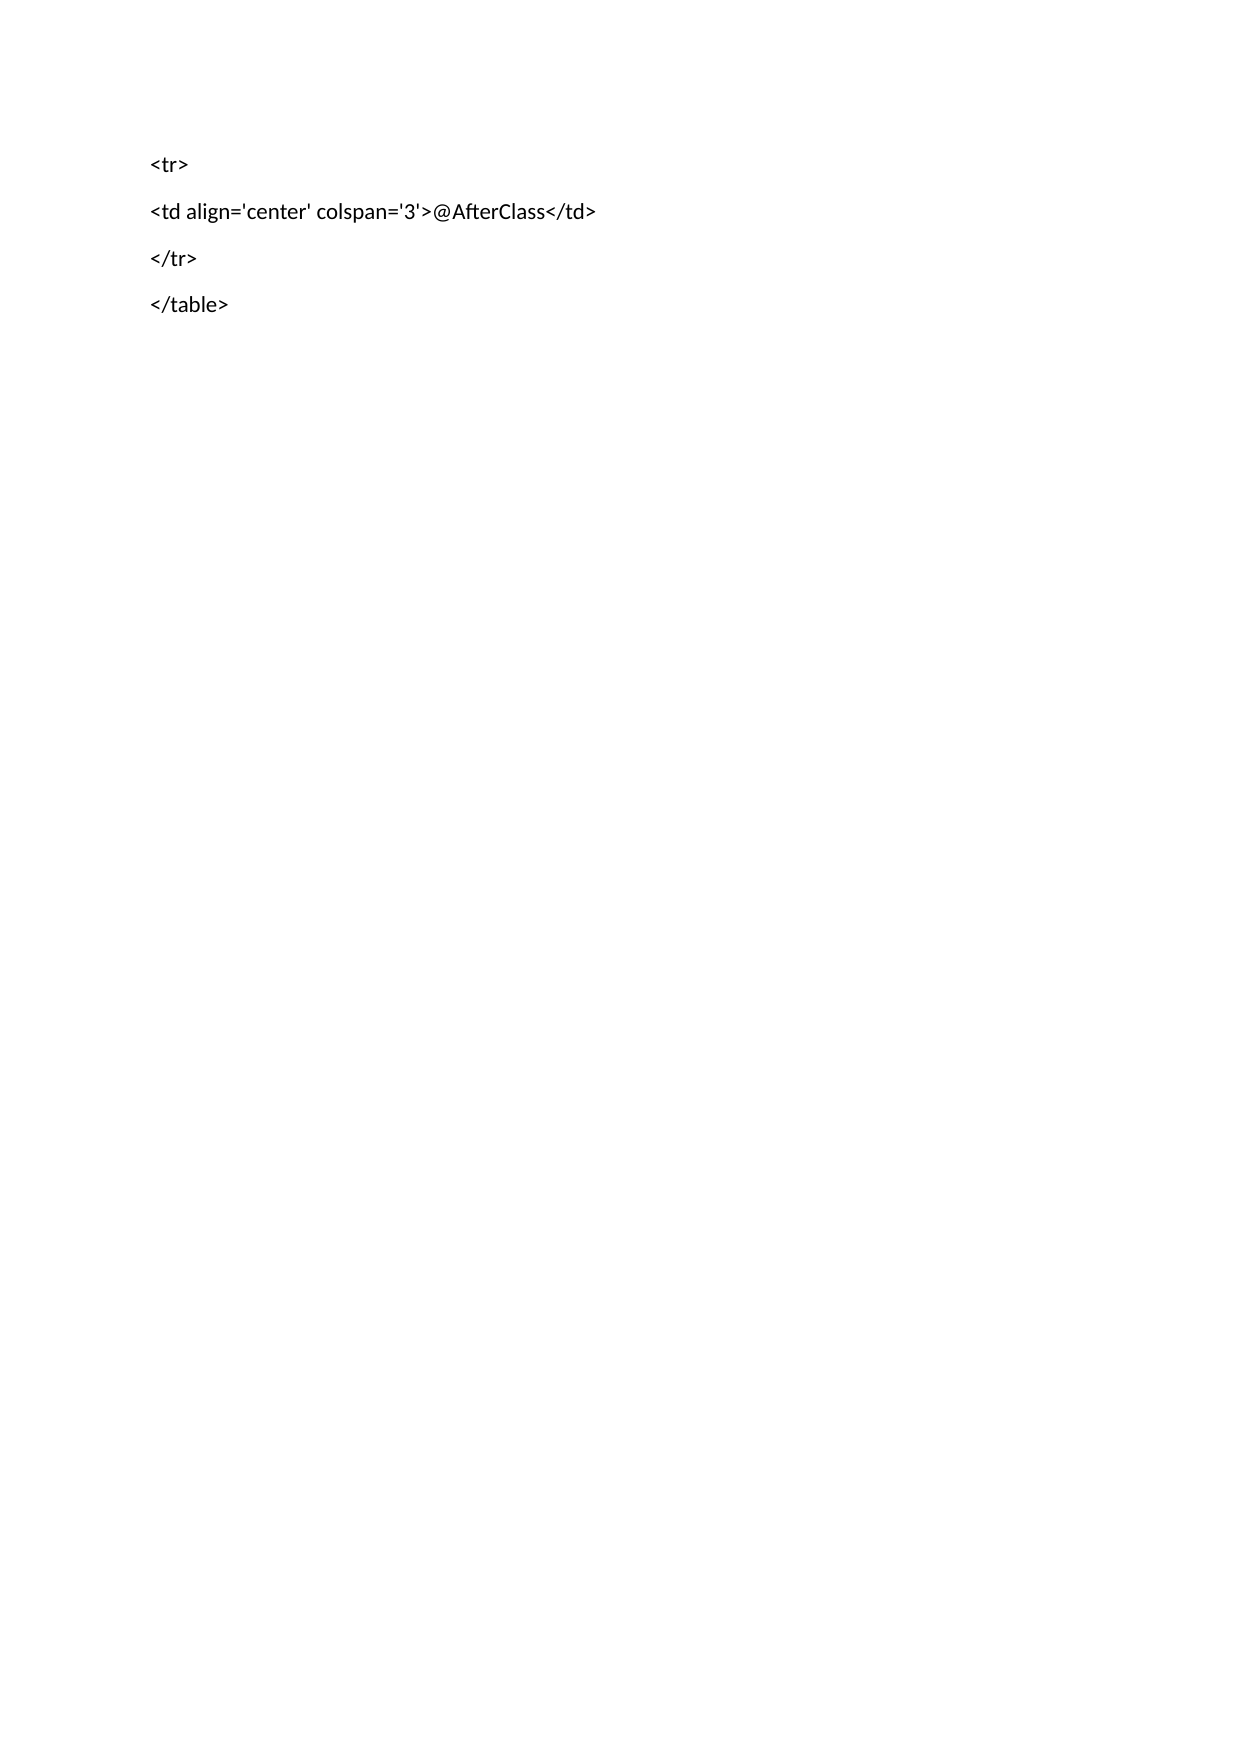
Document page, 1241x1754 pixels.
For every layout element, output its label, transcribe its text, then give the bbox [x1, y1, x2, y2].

text <td align='center' colspan='3'>@AfterClass</td> [150, 197, 1090, 225]
text </tr> [150, 244, 1090, 272]
text </table> [150, 291, 1090, 319]
text <tr> [150, 150, 1090, 178]
